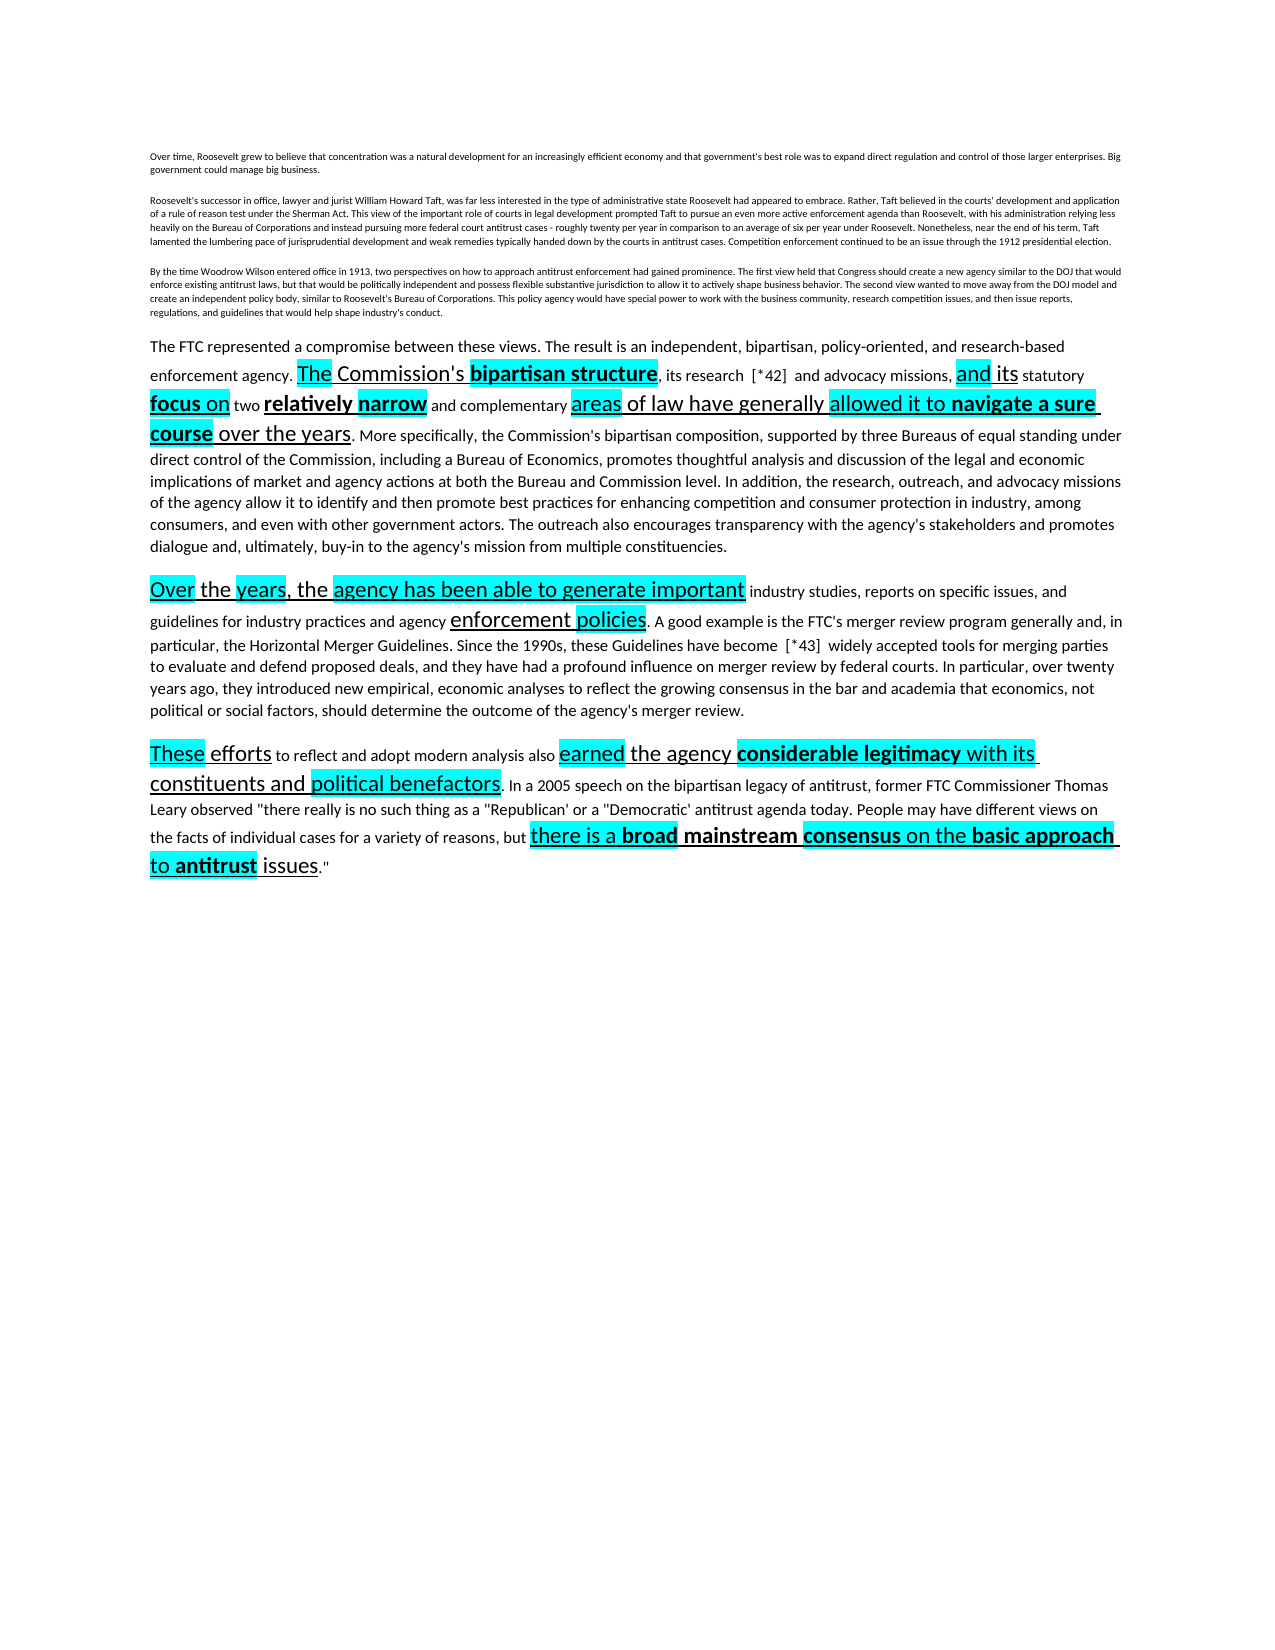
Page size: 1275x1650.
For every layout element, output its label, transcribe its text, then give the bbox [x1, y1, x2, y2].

text By the time Woodrow Wilson entered office in 1913, two perspectives on how to approach antitrust enforcement had gained prominence. The first view held that Congress should create a new agency similar to the DOJ that would enforce existing antitrust laws, but that would be politically independent and possess flexible substantive jurisdiction to allow it to actively shape business behavior. The second view wanted to move away from the DOJ model and create an independent policy body, similar to Roosevelt's Bureau of Corporations. This policy agency would have special power to work with the business community, research competition issues, and then issue reports, regulations, and guidelines that would help shape industry's conduct. [150, 265, 1125, 319]
text The FTC represented a compromise between these views. The result is an independent, bipartisan, policy-oriented, and research-based enforcement agency. The Commission's bipartisan structure, its research [*42] and advocacy missions, and its statutory focus on two relatively narrow and complementary areas of law have generally allowed it to navigate a sure course over the years. More specifically, the Commission's bipartisan composition, supported by three Bureaus of equal standing under direct control of the Commission, including a Bureau of Economics, promotes thoughtful analysis and discussion of the legal and economic implications of market and agency actions at both the Bureau and Commission level. In addition, the research, outreach, and advocacy missions of the agency allow it to identify and then promote best practices for enhancing competition and consumer protection in industry, among consumers, and even with other government actors. The outreach also encourages transparency with the agency's stakeholders and promotes dialogue and, ultimately, buy-in to the agency's mission from multiple constituencies. [150, 336, 1125, 557]
text Over time, Roosevelt grew to believe that concentration was a natural development for an increasingly efficient economy and that government's best role was to expand direct regulation and control of those larger enterprises. Big government could manage big business. [150, 150, 1125, 176]
text These efforts to reflect and adopt modern analysis also earned the agency considerable legitimacy with its constituents and political benefactors. In a 2005 speech on the bipartisan legacy of antitrust, former FTC Commissioner Thomas Leary observed "there really is no such thing as a "Republican' or a "Democratic' antitrust agenda today. People may have different views on the facts of individual cases for a variety of reasons, but there is a broad mainstream consensus on the basic approach to antitrust issues." [150, 739, 1125, 879]
text Over the years, the agency has been able to generate important industry studies, reports on specific issues, and guidelines for industry practices and agency enforcement policies. A good example is the FTC's merger review program generally and, in particular, the Horizontal Merger Guidelines. Since the 1990s, these Guidelines have become [*43] widely accepted tools for merging parties to evaluate and defend proposed deals, and they have had a profound influence on merger review by federal courts. In particular, over twenty years ago, they introduced new empirical, economic analyses to reflect the growing consensus in the bar and academia that economics, not political or social factors, should determine the outcome of the agency's merger review. [150, 575, 1125, 721]
